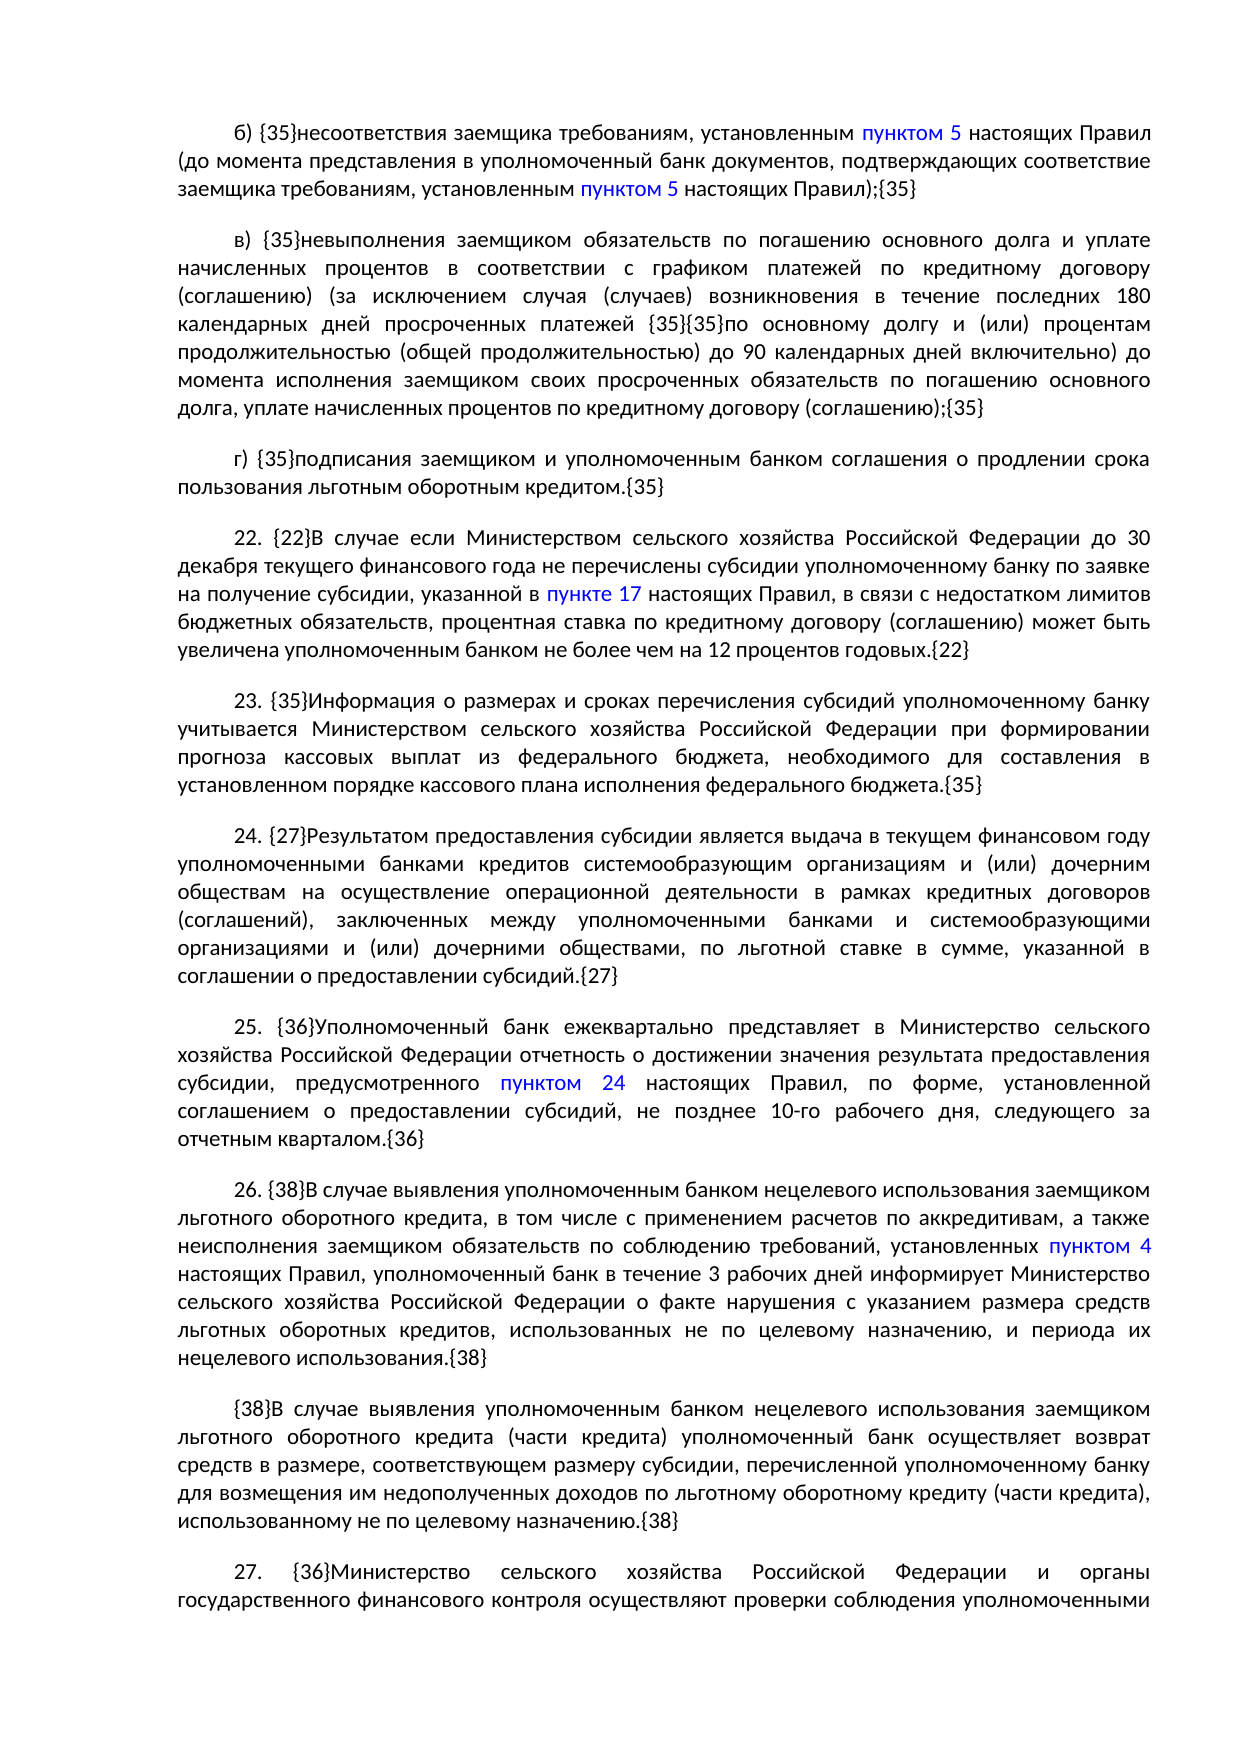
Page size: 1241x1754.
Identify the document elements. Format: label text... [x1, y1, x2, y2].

text 23. {35}Информация о размерах и сроках перечисления субсидий уполномоченному банку учитывается Министерством сельского хозяйства Российской Федерации при формировании прогноза кассовых выплат из федерального бюджета, необходимого для составления в установленном порядке кассового плана исполнения федерального бюджета.{35} [177, 686, 1152, 798]
text б) {35}несоответствия заемщика требованиям, установленным пунктом 5 настоящих Правил (до момента представления в уполномоченный банк документов, подтверждающих соответствие заемщика требованиям, установленным пунктом 5 настоящих Правил);{35} [177, 118, 1152, 202]
text {38}В случае выявления уполномоченным банком нецелевого использования заемщиком льготного оборотного кредита (части кредита) уполномоченный банк осуществляет возврат средств в размере, соответствующем размеру субсидии, перечисленной уполномоченному банку для возмещения им недополученных доходов по льготному оборотному кредиту (части кредита), использованному не по целевому назначению.{38} [177, 1394, 1152, 1534]
text в) {35}невыполнения заемщиком обязательств по погашению основного долга и уплате начисленных процентов в соответствии с графиком платежей по кредитному договору (соглашению) (за исключением случая (случаев) возникновения в течение последних 180 календарных дней просроченных платежей {35}{35}по основному долгу и (или) процентам продолжительностью (общей продолжительностью) до 90 календарных дней включительно) до момента исполнения заемщиком своих просроченных обязательств по погашению основного долга, уплате начисленных процентов по кредитному договору (соглашению);{35} [177, 225, 1152, 421]
text 26. {38}В случае выявления уполномоченным банком нецелевого использования заемщиком льготного оборотного кредита, в том числе с применением расчетов по аккредитивам, а также неисполнения заемщиком обязательств по соблюдению требований, установленных пунктом 4 настоящих Правил, уполномоченный банк в течение 3 рабочих дней информирует Министерство сельского хозяйства Российской Федерации о факте нарушения с указанием размера средств льготных оборотных кредитов, использованных не по целевому назначению, и периода их нецелевого использования.{38} [177, 1175, 1152, 1371]
text 25. {36}Уполномоченный банк ежеквартально представляет в Министерство сельского хозяйства Российской Федерации отчетность о достижении значения результата предоставления субсидии, предусмотренного пунктом 24 настоящих Правил, по форме, установленной соглашением о предоставлении субсидий, не позднее 10-го рабочего дня, следующего за отчетным кварталом.{36} [177, 1012, 1152, 1152]
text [177, 1557, 1152, 1613]
text г) {35}подписания заемщиком и уполномоченным банком соглашения о продлении срока пользования льготным оборотным кредитом.{35} [177, 444, 1152, 500]
text 22. {22}В случае если Министерством сельского хозяйства Российской Федерации до 30 декабря текущего финансового года не перечислены субсидии уполномоченному банку по заявке на получение субсидии, указанной в пункте 17 настоящих Правил, в связи с недостатком лимитов бюджетных обязательств, процентная ставка по кредитному договору (соглашению) может быть увеличена уполномоченным банком не более чем на 12 процентов годовых.{22} [177, 523, 1152, 663]
text 24. {27}Результатом предоставления субсидии является выдача в текущем финансовом году уполномоченными банками кредитов системообразующим организациям и (или) дочерним обществам на осуществление операционной деятельности в рамках кредитных договоров (соглашений), заключенных между уполномоченными банками и системообразующими организациями и (или) дочерними обществами, по льготной ставке в сумме, указанной в соглашении о предоставлении субсидий.{27} [177, 821, 1152, 989]
